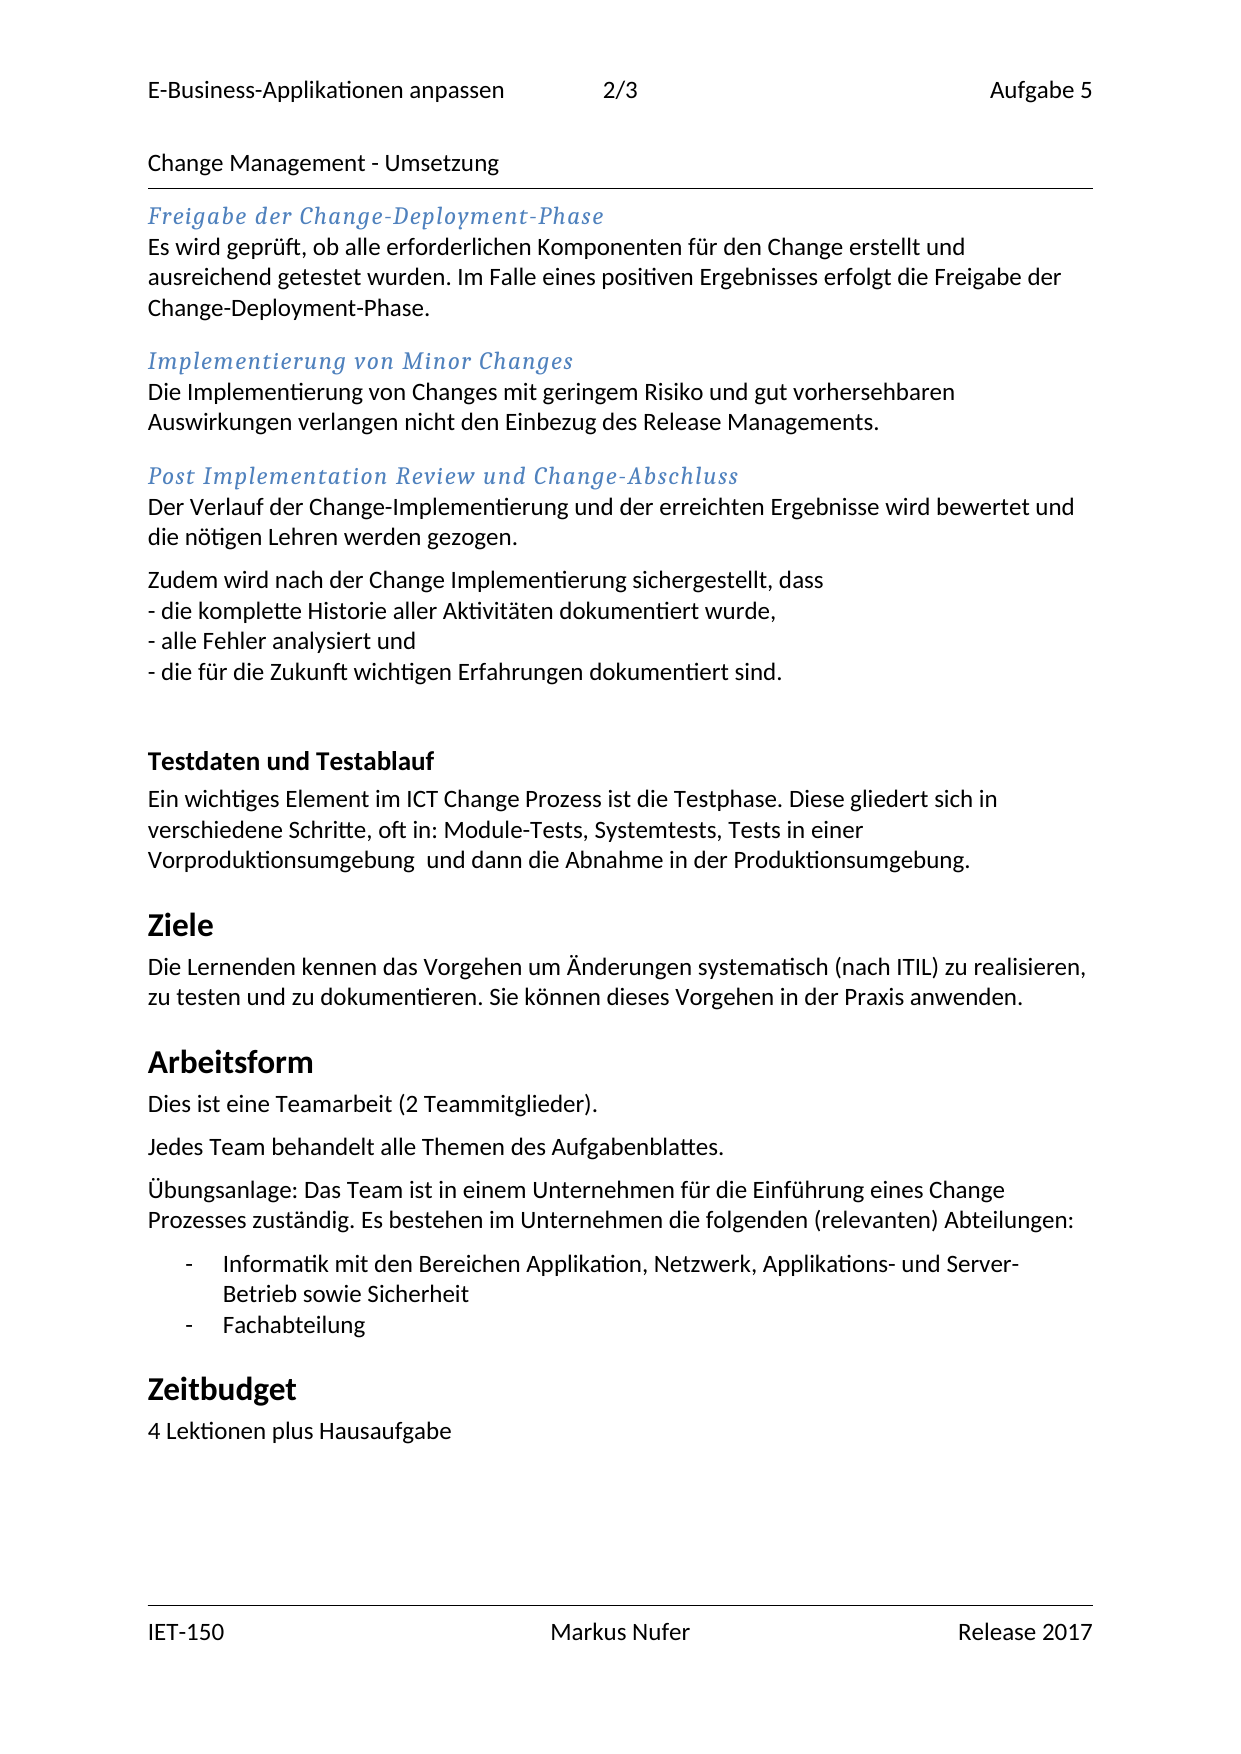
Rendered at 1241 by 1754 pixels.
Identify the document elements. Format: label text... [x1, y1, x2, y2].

text Die Implementierung von Changes mit geringem Risiko und gut vorhersehbaren Auswirkungen verlangen nicht den Einbezug des Release Managements. [148, 376, 1093, 437]
subtitle Testdaten und Testablauf [148, 744, 1093, 777]
text Dies ist eine Teamarbeit (2 Teammitglieder). [148, 1088, 1093, 1119]
text Jedes Team behandelt alle Themen des Aufgabenblattes. [148, 1131, 1093, 1162]
list Fachabteilung [185, 1309, 1093, 1339]
subtitle Zeitbudget [148, 1368, 1093, 1409]
text Der Verlauf der Change-Implementierung und der erreichten Ergebnisse wird bewertet und die nötigen Lehren werden gezogen. [148, 491, 1093, 552]
text - die komplette Historie aller Aktivitäten dokumentiert wurde, [148, 595, 1093, 625]
subtitle Post Implementation Review und Change-Abschluss [148, 462, 1093, 491]
text Die Lernenden kennen das Vorgehen um Änderungen systematisch (nach ITIL) zu realisieren, zu testen und zu dokumentieren. Sie können dieses Vorgehen in der Praxis anwenden. [148, 951, 1093, 1012]
subtitle Implementierung von Minor Changes [148, 347, 1093, 376]
text Übungsanlage: Das Team ist in einem Unternehmen für die Einführung eines Change Prozesses zuständig. Es bestehen im Unternehmen die folgenden (relevanten) Abteilungen: [148, 1174, 1093, 1235]
text - die für die Zukunft wichtigen Erfahrungen dokumentiert sind. [148, 656, 1093, 686]
text 4 Lektionen plus Hausaufgabe [148, 1415, 1093, 1446]
subtitle Ziele [148, 904, 1093, 945]
list Informatik mit den Bereichen Applikation, Netzwerk, Applikations- und Server- Betrieb sowie Sicherheit [185, 1248, 1093, 1309]
text Zudem wird nach der Change Implementierung sichergestellt, dass [148, 564, 1093, 595]
text - alle Fehler analysiert und [148, 625, 1093, 656]
subtitle Arbeitsform [148, 1041, 1093, 1082]
text Es wird geprüft, ob alle erforderlichen Komponenten für den Change erstellt und ausreichend getestet wurden. Im Falle eines positiven Ergebnisses erfolgt die Freigabe der Change-Deployment-Phase. [148, 231, 1093, 322]
text Ein wichtiges Element im ICT Change Prozess ist die Testphase. Diese gliedert sich in verschiedene Schritte, oft in: Module-Tests, Systemtests, Tests in einer Vorproduktionsumgebung und dann die Abnahme in der Produktionsumgebung. [148, 783, 1093, 875]
subtitle Freigabe der Change-Deployment-Phase [148, 202, 1093, 231]
